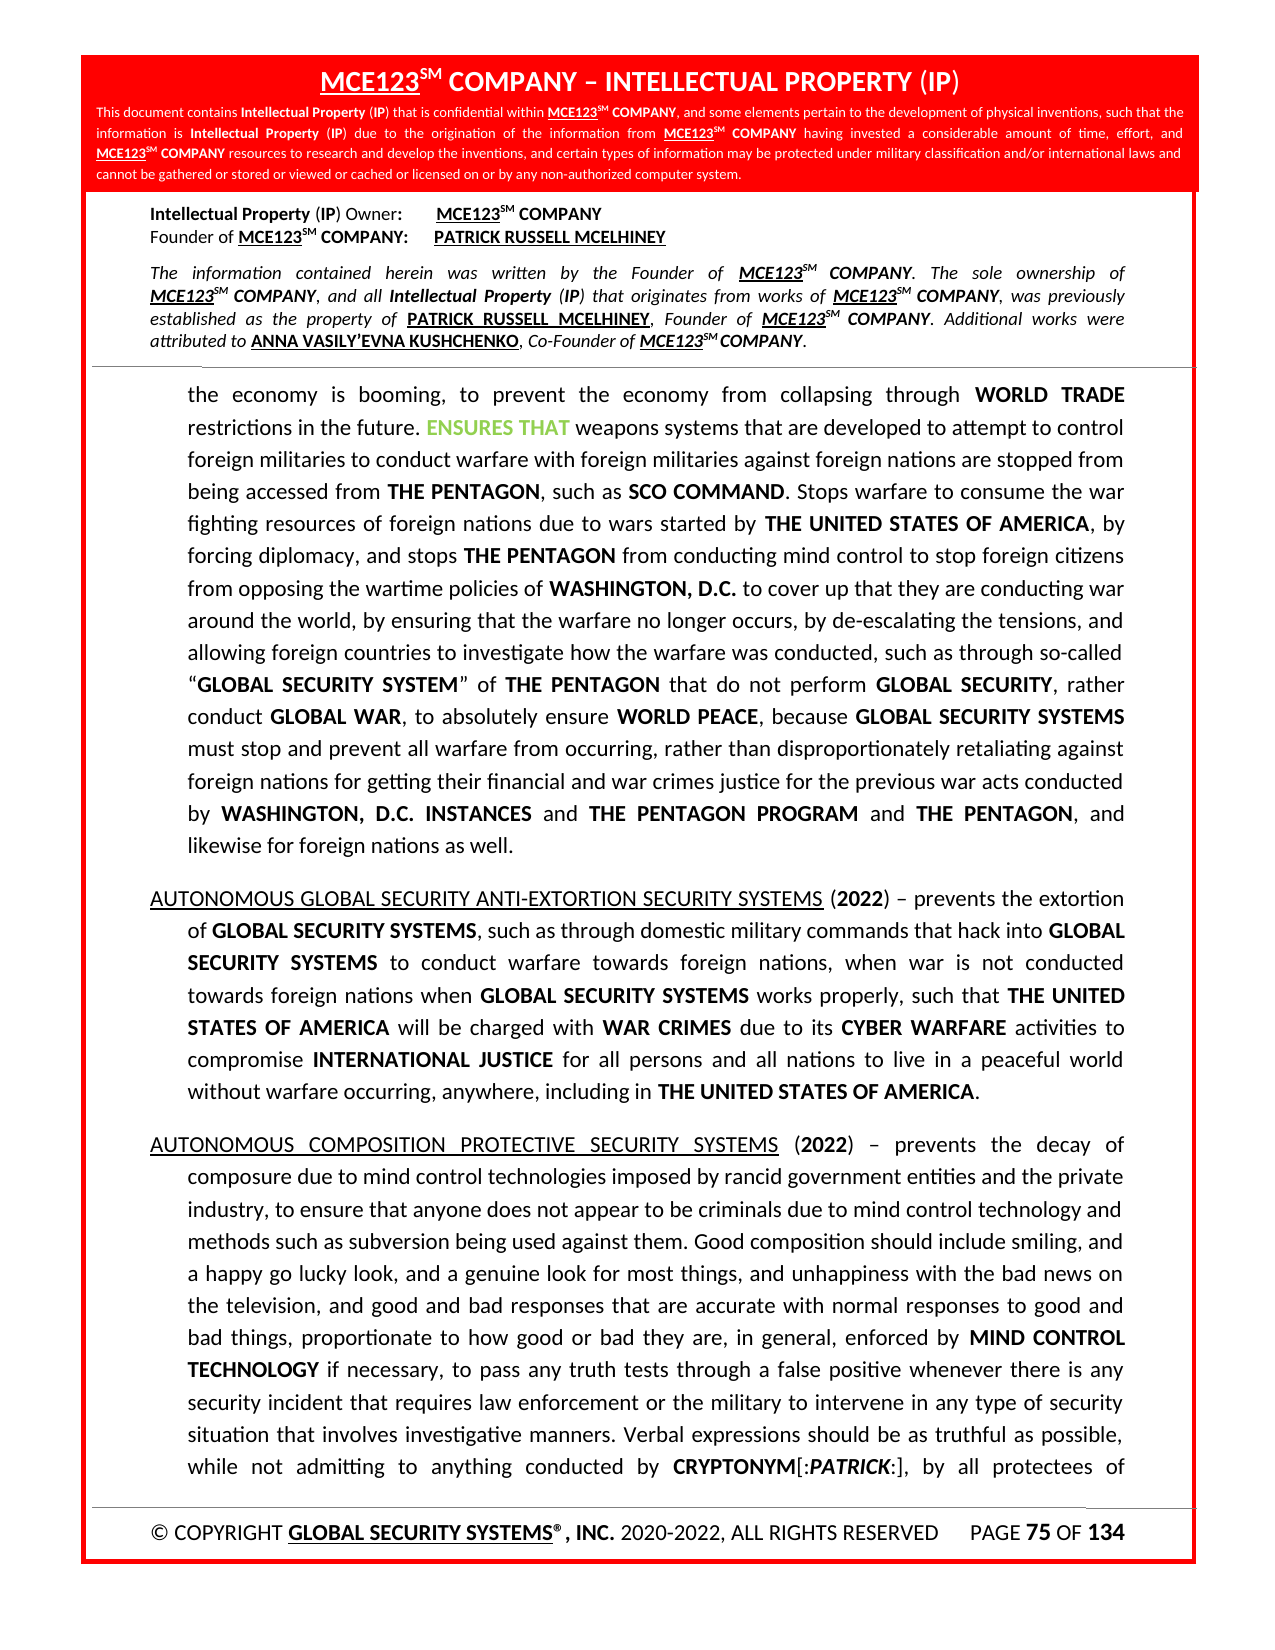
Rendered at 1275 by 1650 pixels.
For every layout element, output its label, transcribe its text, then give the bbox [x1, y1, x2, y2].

text AUTONOMOUS GLOBAL SECURITY ANTI-EXTORTION SECURITY SYSTEMS (2022) – prevents the extortion of GLOBAL SECURITY SYSTEMS, such as through domestic military commands that hack into GLOBAL SECURITY SYSTEMS to conduct warfare towards foreign nations, when war is not conducted towards foreign nations when GLOBAL SECURITY SYSTEMS works properly, such that THE UNITED STATES OF AMERICA will be charged with WAR CRIMES due to its CYBER WARFARE activities to compromise INTERNATIONAL JUSTICE for all persons and all nations to live in a peaceful world without warfare occurring, anywhere, including in THE UNITED STATES OF AMERICA. [150, 884, 1125, 1105]
